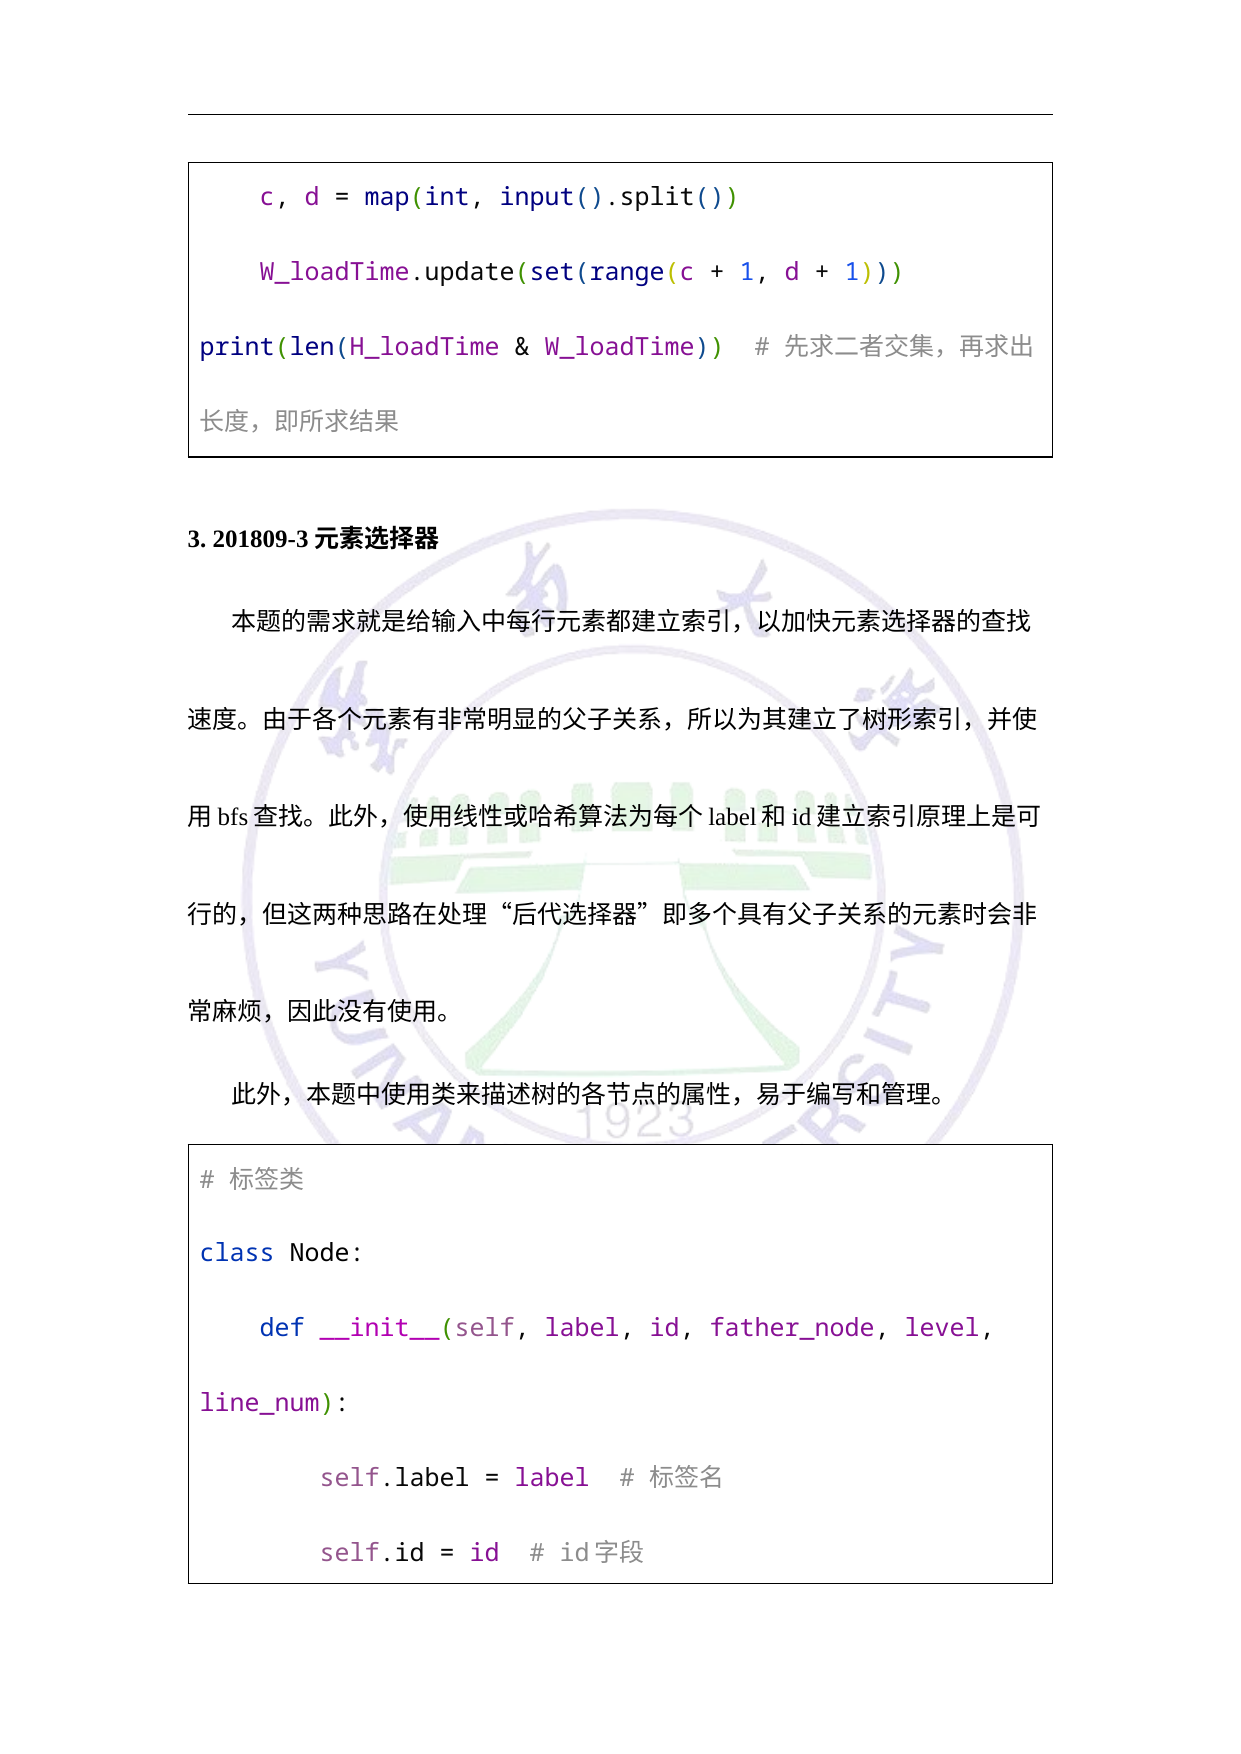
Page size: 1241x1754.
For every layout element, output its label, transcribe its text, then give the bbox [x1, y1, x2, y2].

text 此外，本题中使用类来描述树的各节点的属性，易于编写和管理。 [187, 1061, 1053, 1126]
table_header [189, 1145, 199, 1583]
text 本题的需求就是给输入中每行元素都建立索引，以加快元素选择器的查找速度。由于各个元素有非常明显的父子关系，所以为其建立了树形索引，并使用bfs查找。此外，使用线性或哈希算法为每个label和id建立索引原理上是可行的，但这两种思路在处理“后代选择器”即多个具有父子关系的元素时会非常麻烦，因此没有使用。 [187, 587, 1053, 1042]
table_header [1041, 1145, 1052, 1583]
text 3. 201809-3 元素选择器 [187, 504, 1053, 569]
